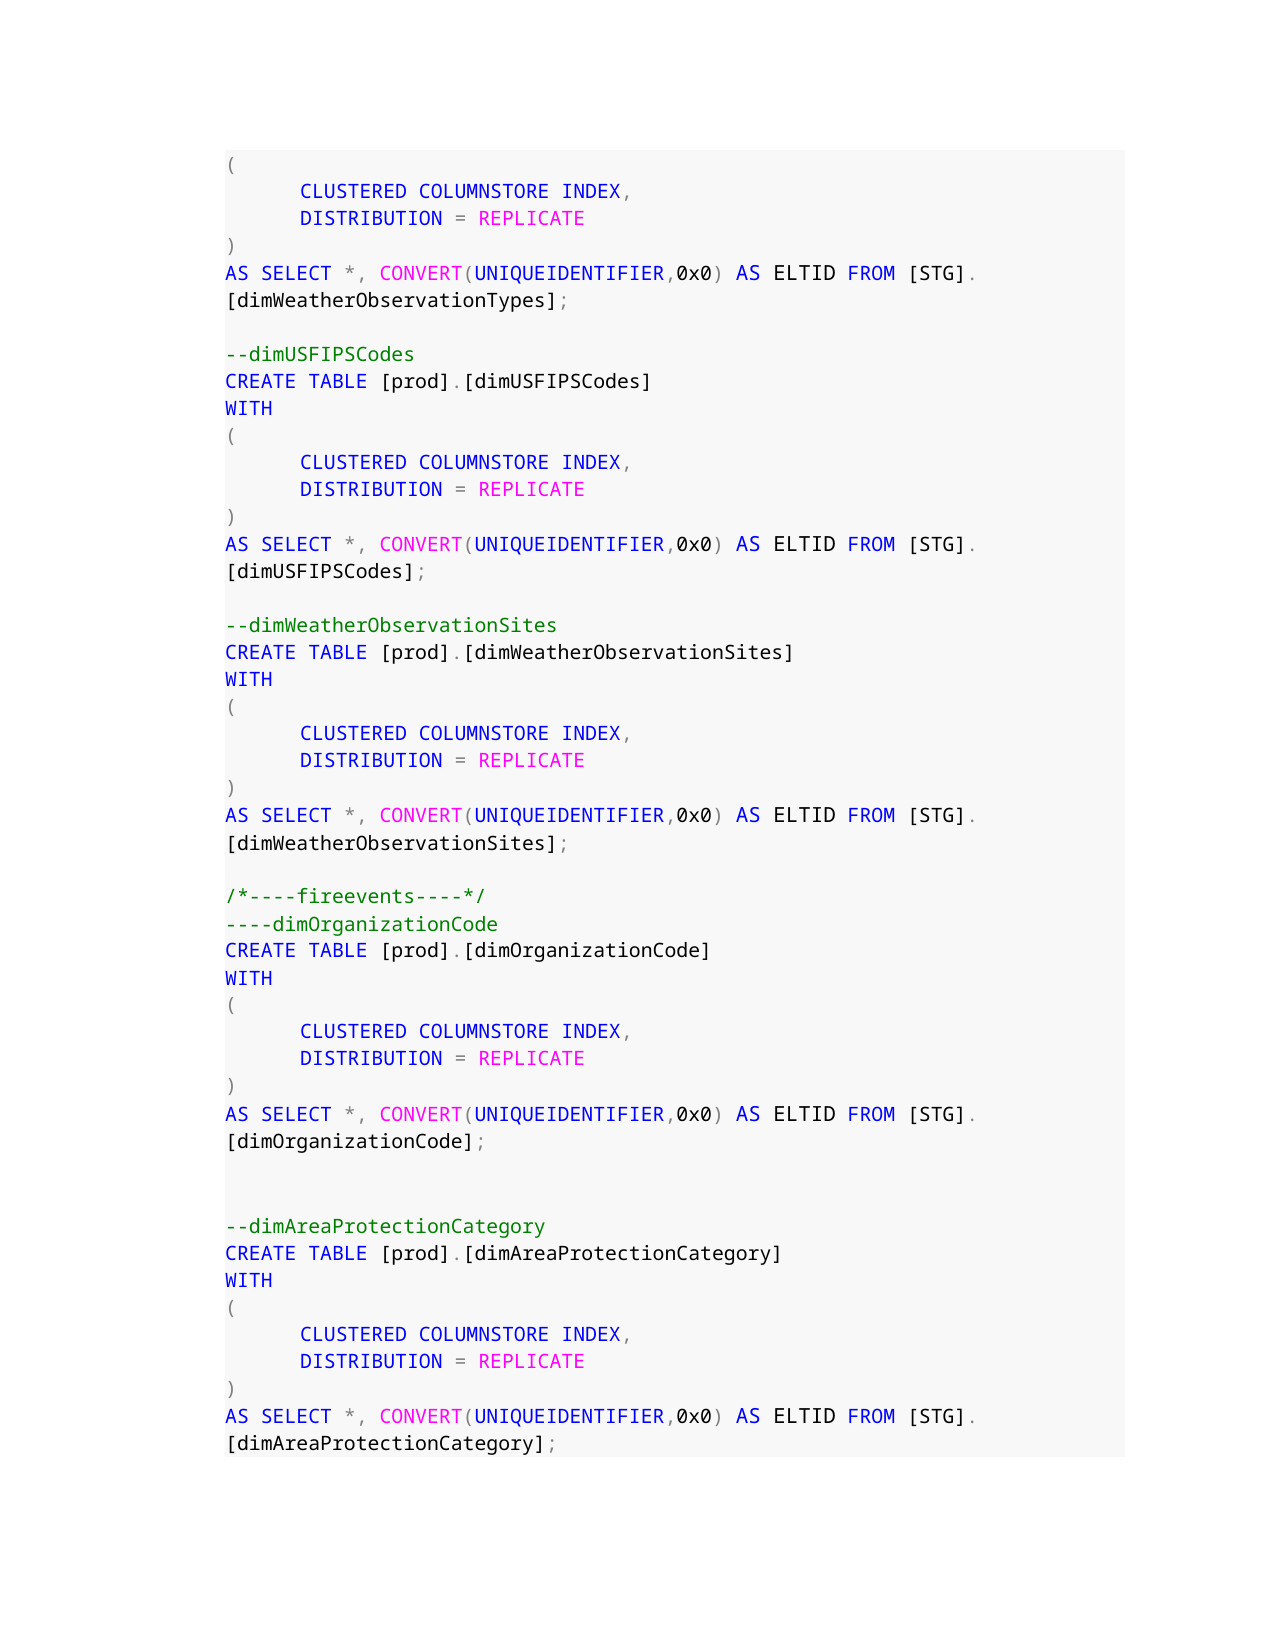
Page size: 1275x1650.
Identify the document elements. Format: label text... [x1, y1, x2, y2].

text ( [225, 421, 1125, 448]
text --dimWeatherObservationSites [225, 612, 1125, 638]
text CREATE TABLE [prod].[dimUSFIPSCodes] [225, 367, 1125, 394]
text --dimAreaProtectionCategory [225, 1212, 1125, 1239]
text AS SELECT *, CONVERT(UNIQUEIDENTIFIER,0x0) AS ELTID FROM [STG].[dimOrganizationCode]; [225, 1099, 1125, 1154]
text AS SELECT *, CONVERT(UNIQUEIDENTIFIER,0x0) AS ELTID FROM [STG].[dimUSFIPSCodes]; [225, 529, 1125, 584]
text ) [225, 502, 1125, 529]
text WITH [225, 666, 1125, 692]
text CREATE TABLE [prod].[dimOrganizationCode] [225, 937, 1125, 964]
text WITH [225, 964, 1125, 991]
text AS SELECT *, CONVERT(UNIQUEIDENTIFIER,0x0) AS ELTID FROM [STG].[dimWeatherObservationSites]; [225, 800, 1125, 856]
text DISTRIBUTION = REPLICATE [225, 1045, 1125, 1072]
text ----dimOrganizationCode [225, 910, 1125, 937]
text ( [225, 1293, 1125, 1320]
text WITH [225, 394, 1125, 421]
text CLUSTERED COLUMNSTORE INDEX, [225, 719, 1125, 746]
text ( [225, 991, 1125, 1018]
text ( [225, 150, 1125, 177]
text ) [225, 1374, 1125, 1401]
text CLUSTERED COLUMNSTORE INDEX, [225, 1018, 1125, 1045]
text DISTRIBUTION = REPLICATE [225, 1347, 1125, 1374]
text CREATE TABLE [prod].[dimWeatherObservationSites] [225, 638, 1125, 666]
text --dimUSFIPSCodes [225, 340, 1125, 367]
text ) [225, 1072, 1125, 1099]
text DISTRIBUTION = REPLICATE [225, 475, 1125, 502]
text CLUSTERED COLUMNSTORE INDEX, [225, 177, 1125, 204]
text CREATE TABLE [prod].[dimAreaProtectionCategory] [225, 1239, 1125, 1266]
text AS SELECT *, CONVERT(UNIQUEIDENTIFIER,0x0) AS ELTID FROM [STG].[dimAreaProtectionCategory]; [225, 1401, 1125, 1457]
text ( [225, 692, 1125, 719]
text WITH [225, 1266, 1125, 1293]
text /*----fireevents----*/ [225, 883, 1125, 910]
text ) [225, 773, 1125, 800]
text CLUSTERED COLUMNSTORE INDEX, [225, 1320, 1125, 1347]
text DISTRIBUTION = REPLICATE [225, 204, 1125, 231]
text AS SELECT *, CONVERT(UNIQUEIDENTIFIER,0x0) AS ELTID FROM [STG].[dimWeatherObservationTypes]; [225, 258, 1125, 313]
text ) [225, 231, 1125, 258]
text CLUSTERED COLUMNSTORE INDEX, [225, 448, 1125, 475]
text DISTRIBUTION = REPLICATE [225, 746, 1125, 773]
